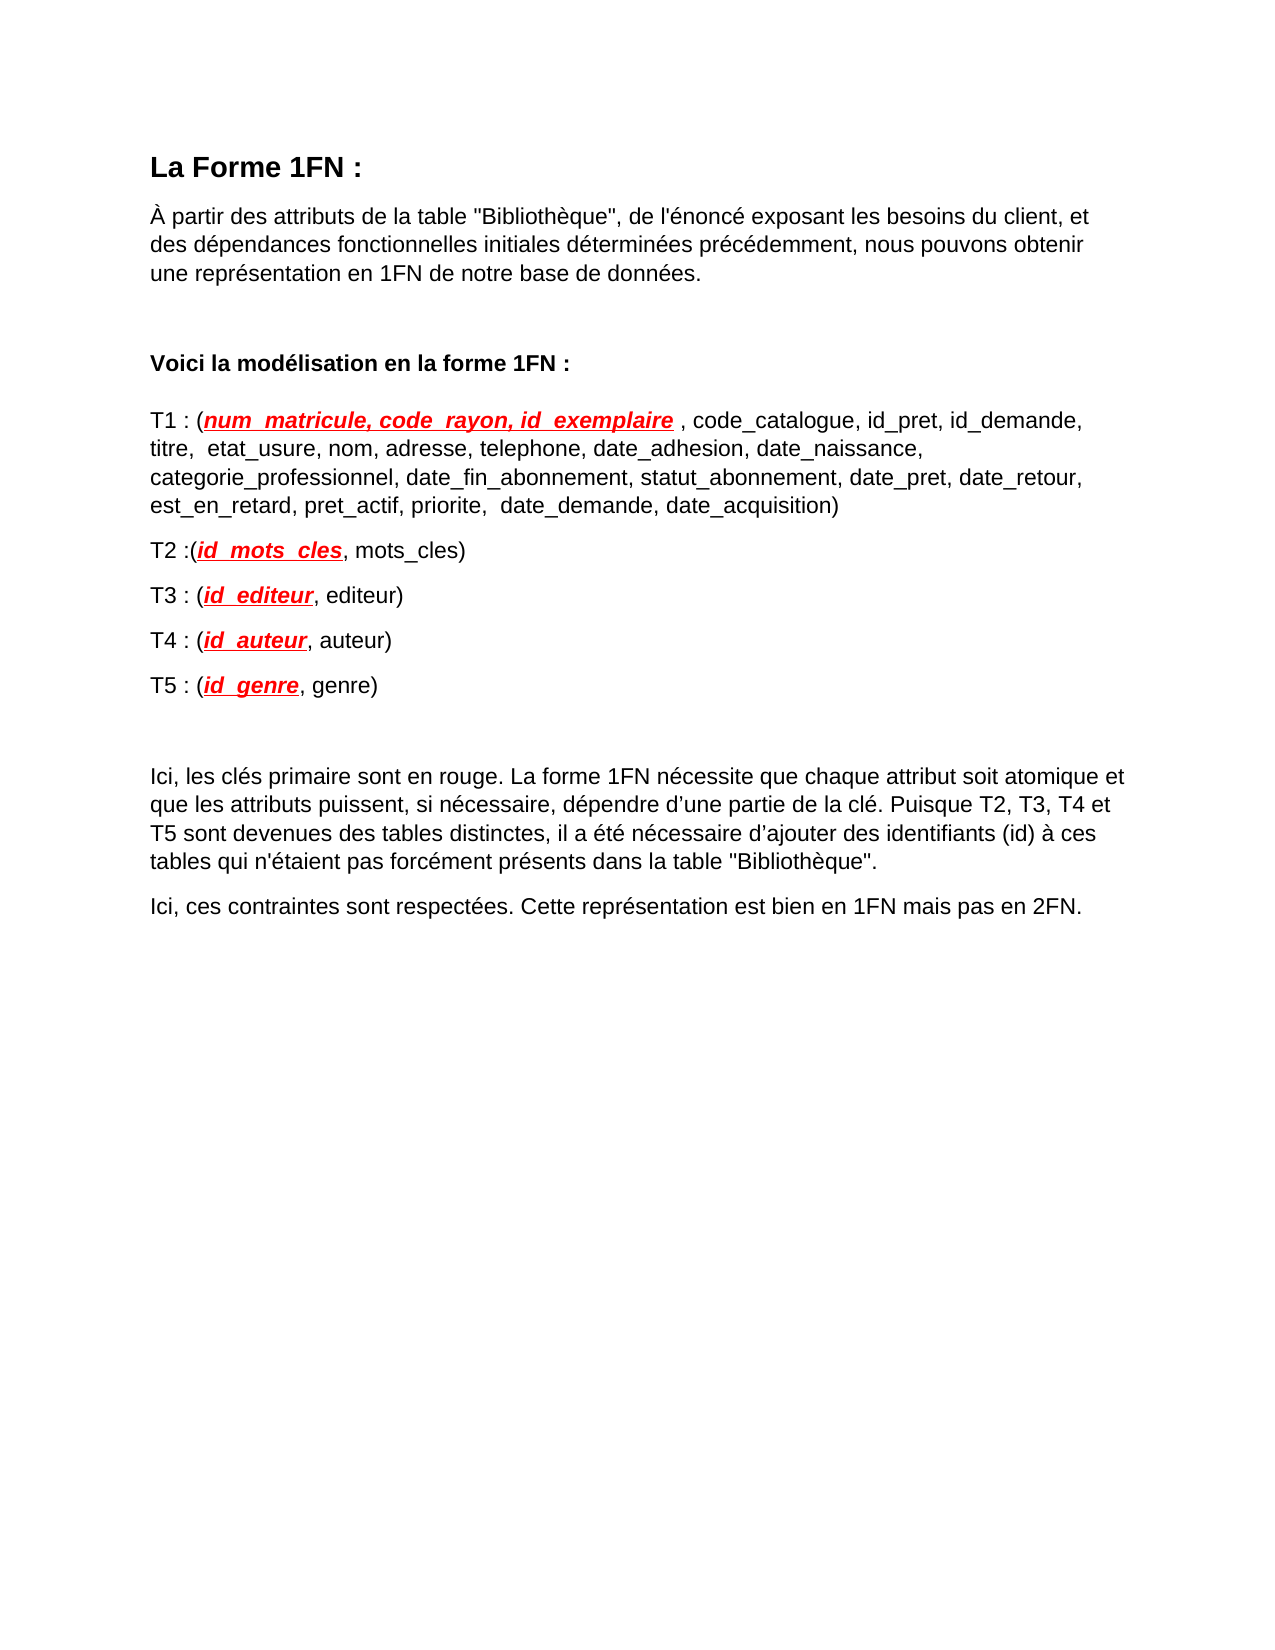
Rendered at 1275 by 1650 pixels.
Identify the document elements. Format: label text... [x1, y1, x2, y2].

text T5 : (id_genre, genre) [150, 672, 1125, 699]
text Ici, ces contraintes sont respectées. Cette représentation est bien en 1FN mais pas en 2FN. [150, 893, 1125, 919]
text À partir des attributs de la table "Bibliothèque", de l'énoncé exposant les besoins du client, et des dépendances fonctionnelles initiales déterminées précédemment, nous pouvons obtenir une représentation en 1FN de notre base de données. [150, 203, 1125, 286]
text Ici, les clés primaire sont en rouge. La forme 1FN nécessite que chaque attribut soit atomique et que les attributs puissent, si nécessaire, dépendre d’une partie de la clé. Puisque T2, T3, T4 et T5 sont devenues des tables distinctes, il a été nécessaire d’ajouter des identifiants (id) à ces tables qui n'étaient pas forcément présents dans la table "Bibliothèque". [150, 763, 1125, 874]
text T2 :(id_mots_cles, mots_cles) [150, 537, 1125, 563]
text La Forme 1FN : [150, 150, 1125, 183]
text Voici la modélisation en la forme 1FN : T1 : (num_matricule, code_rayon, id_exemplaire , code_catalogue, id_pret, id_demande, titre, etat_usure, nom, adresse, telephone, date_adhesion, date_naissance, categorie_professionnel, date_fin_abonnement, statut_abonnement, date_pret, date_retour, est_en_retard, pret_actif, priorite, date_demande, date_acquisition) [150, 350, 1125, 518]
text T4 : (id_auteur, auteur) [150, 627, 1125, 654]
text T3 : (id_editeur, editeur) [150, 582, 1125, 609]
